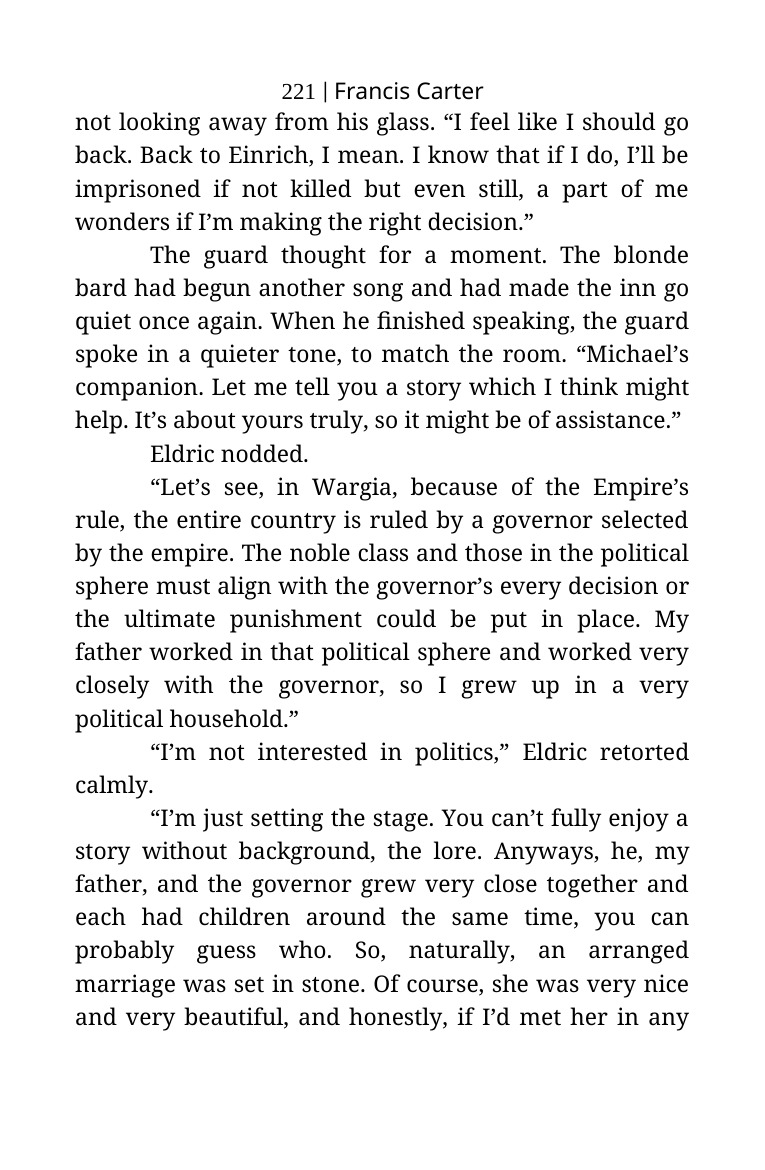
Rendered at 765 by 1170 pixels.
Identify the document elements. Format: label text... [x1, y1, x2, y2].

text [75, 802, 690, 1032]
text “I’m not interested in politics,” Eldric retorted calmly. [75, 736, 690, 800]
text “Let’s see, in Wargia, because of the Empire’s rule, the entire country is ruled by a governor selected by the empire. The noble class and those in the political sphere must align with the governor’s every decision or the ultimate punishment could be put in place. My father worked in that political sphere and worked very closely with the governor, so I grew up in a very political household.” [75, 471, 690, 734]
text The guard thought for a moment. The blonde bard had begun another song and had made the inn go quiet once again. When he finished speaking, the guard spoke in a quieter tone, to match the room. “Michael’s companion. Let me tell you a story which I think might help. It’s about yours truly, so it might be of assistance.” [75, 239, 690, 436]
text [75, 106, 690, 237]
text Eldric nodded. [75, 437, 690, 469]
